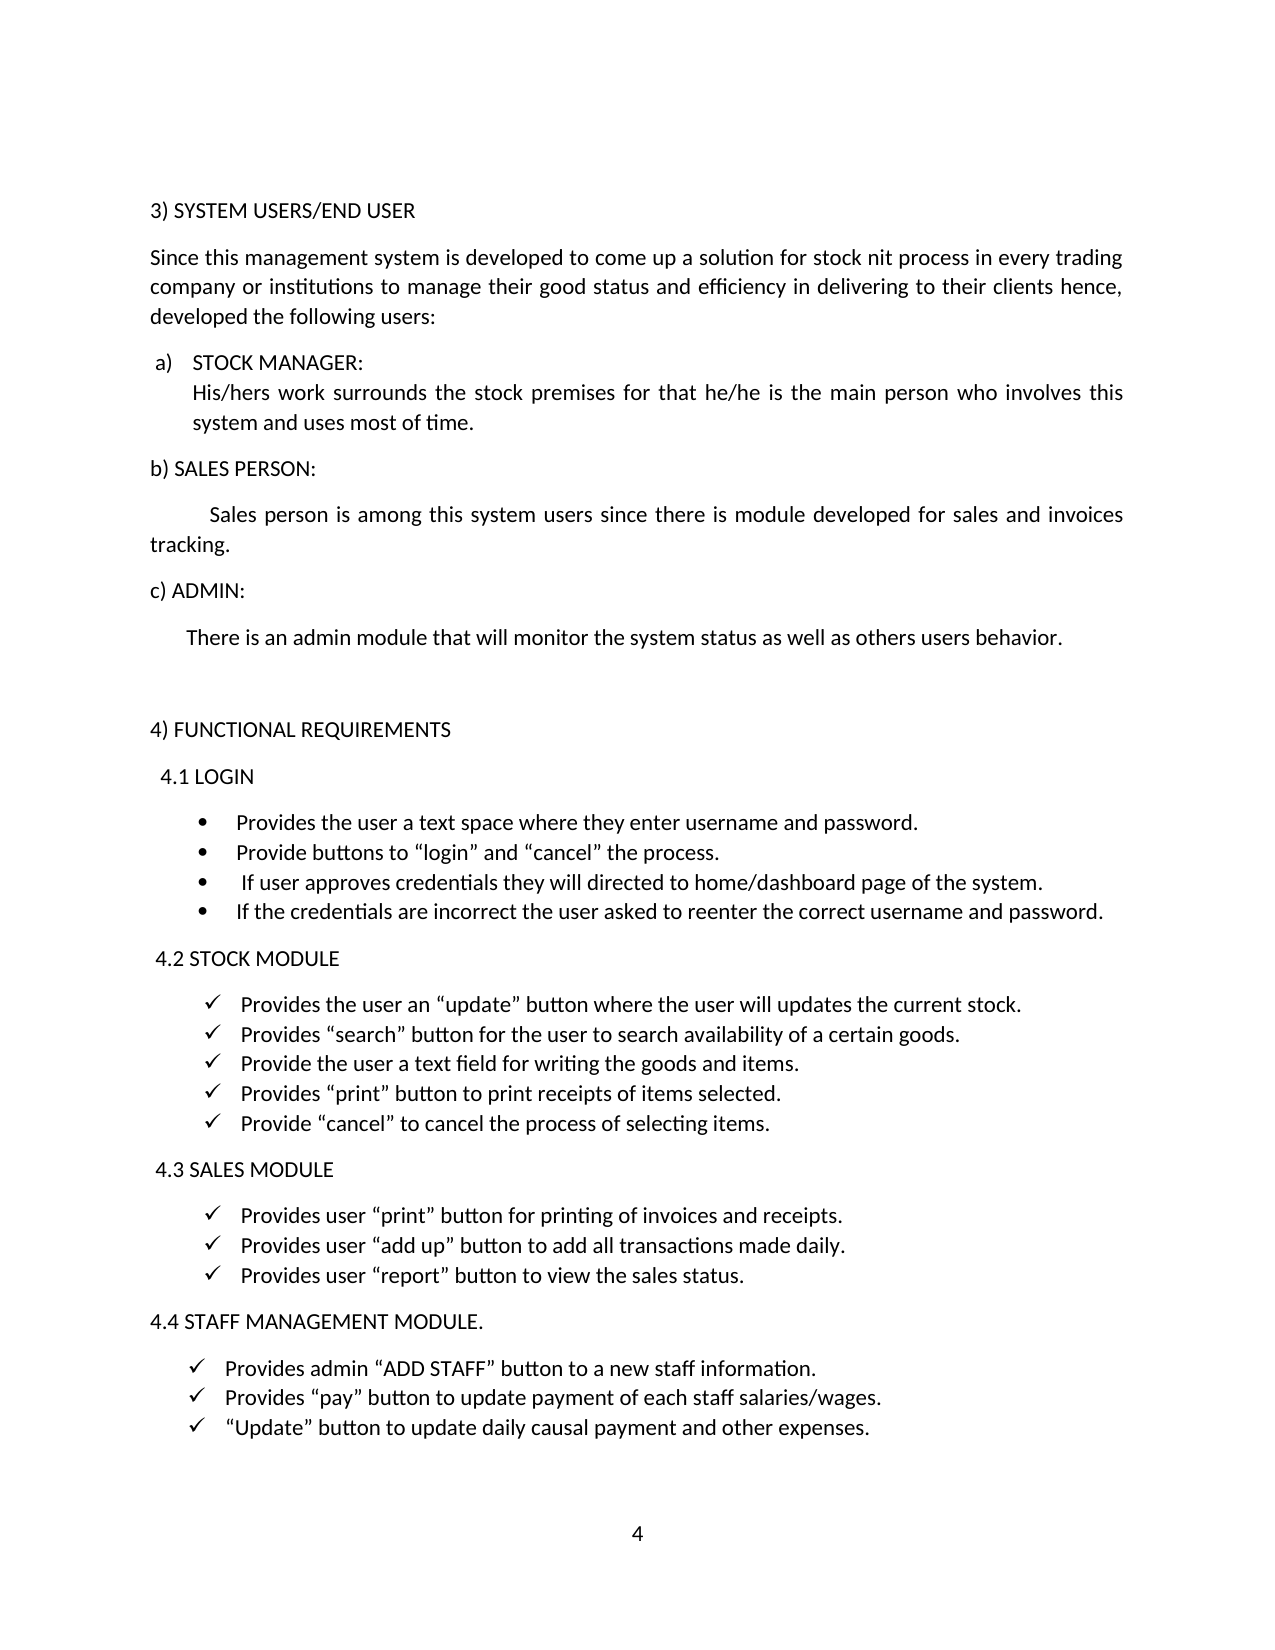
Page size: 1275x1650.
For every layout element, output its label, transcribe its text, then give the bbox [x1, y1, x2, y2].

text 4.2 STOCK MODULE [150, 944, 1125, 972]
list If the credentials are incorrect the user asked to reenter the correct username and password. [198, 897, 1125, 925]
list Provide buttons to “login” and “cancel” the process. [198, 838, 1125, 866]
text There is an admin module that will monitor the system status as well as others users behavior. [150, 623, 1125, 651]
list Provides “pay” button to update payment of each staff salaries/wages. [187, 1383, 1125, 1411]
list Provides user “report” button to view the sales status. [203, 1261, 1125, 1289]
list Provide the user a text field for writing the goods and items. [203, 1049, 1125, 1077]
text 4.4 STAFF MANAGEMENT MODULE. [150, 1307, 1125, 1335]
list Provides user “add up” button to add all transactions made daily. [203, 1231, 1125, 1259]
text Sales person is among this system users since there is module developed for sales and invoices tracking. [150, 501, 1125, 558]
text Since this management system is developed to come up a solution for stock nit process in every trading company or institutions to manage their good status and efficiency in delivering to their clients hence, developed the following users: [150, 243, 1125, 330]
list If user approves credentials they will directed to home/dashboard page of the system. [198, 868, 1125, 896]
text b) SALES PERSON: [150, 454, 1125, 482]
list Provide “cancel” to cancel the process of selecting items. [203, 1109, 1125, 1137]
list “Update” button to update daily causal payment and other expenses. [187, 1413, 1125, 1441]
list His/hers work surrounds the stock premises for that he/he is the main person who involves this system and uses most of time. [192, 378, 1125, 436]
text 4.1 LOGIN [150, 762, 1125, 790]
list Provides admin “ADD STAFF” button to a new staff information. [187, 1354, 1125, 1382]
list Provides “print” button to print receipts of items selected. [203, 1079, 1125, 1107]
list Provides user “print” button for printing of invoices and receipts. [203, 1202, 1125, 1229]
text 4) FUNCTIONAL REQUIREMENTS [150, 716, 1125, 744]
list Provides the user an “update” button where the user will updates the current stock. [203, 990, 1125, 1018]
list Provides the user a text space where they enter username and password. [198, 808, 1125, 836]
text 3) SYSTEM USERS/END USER [150, 196, 1125, 224]
text c) ADMIN: [150, 577, 1125, 604]
text 4.3 SALES MODULE [150, 1155, 1125, 1183]
list STOCK MANAGER: [155, 348, 1125, 376]
list Provides “search” button for the user to search availability of a certain goods. [203, 1020, 1125, 1048]
